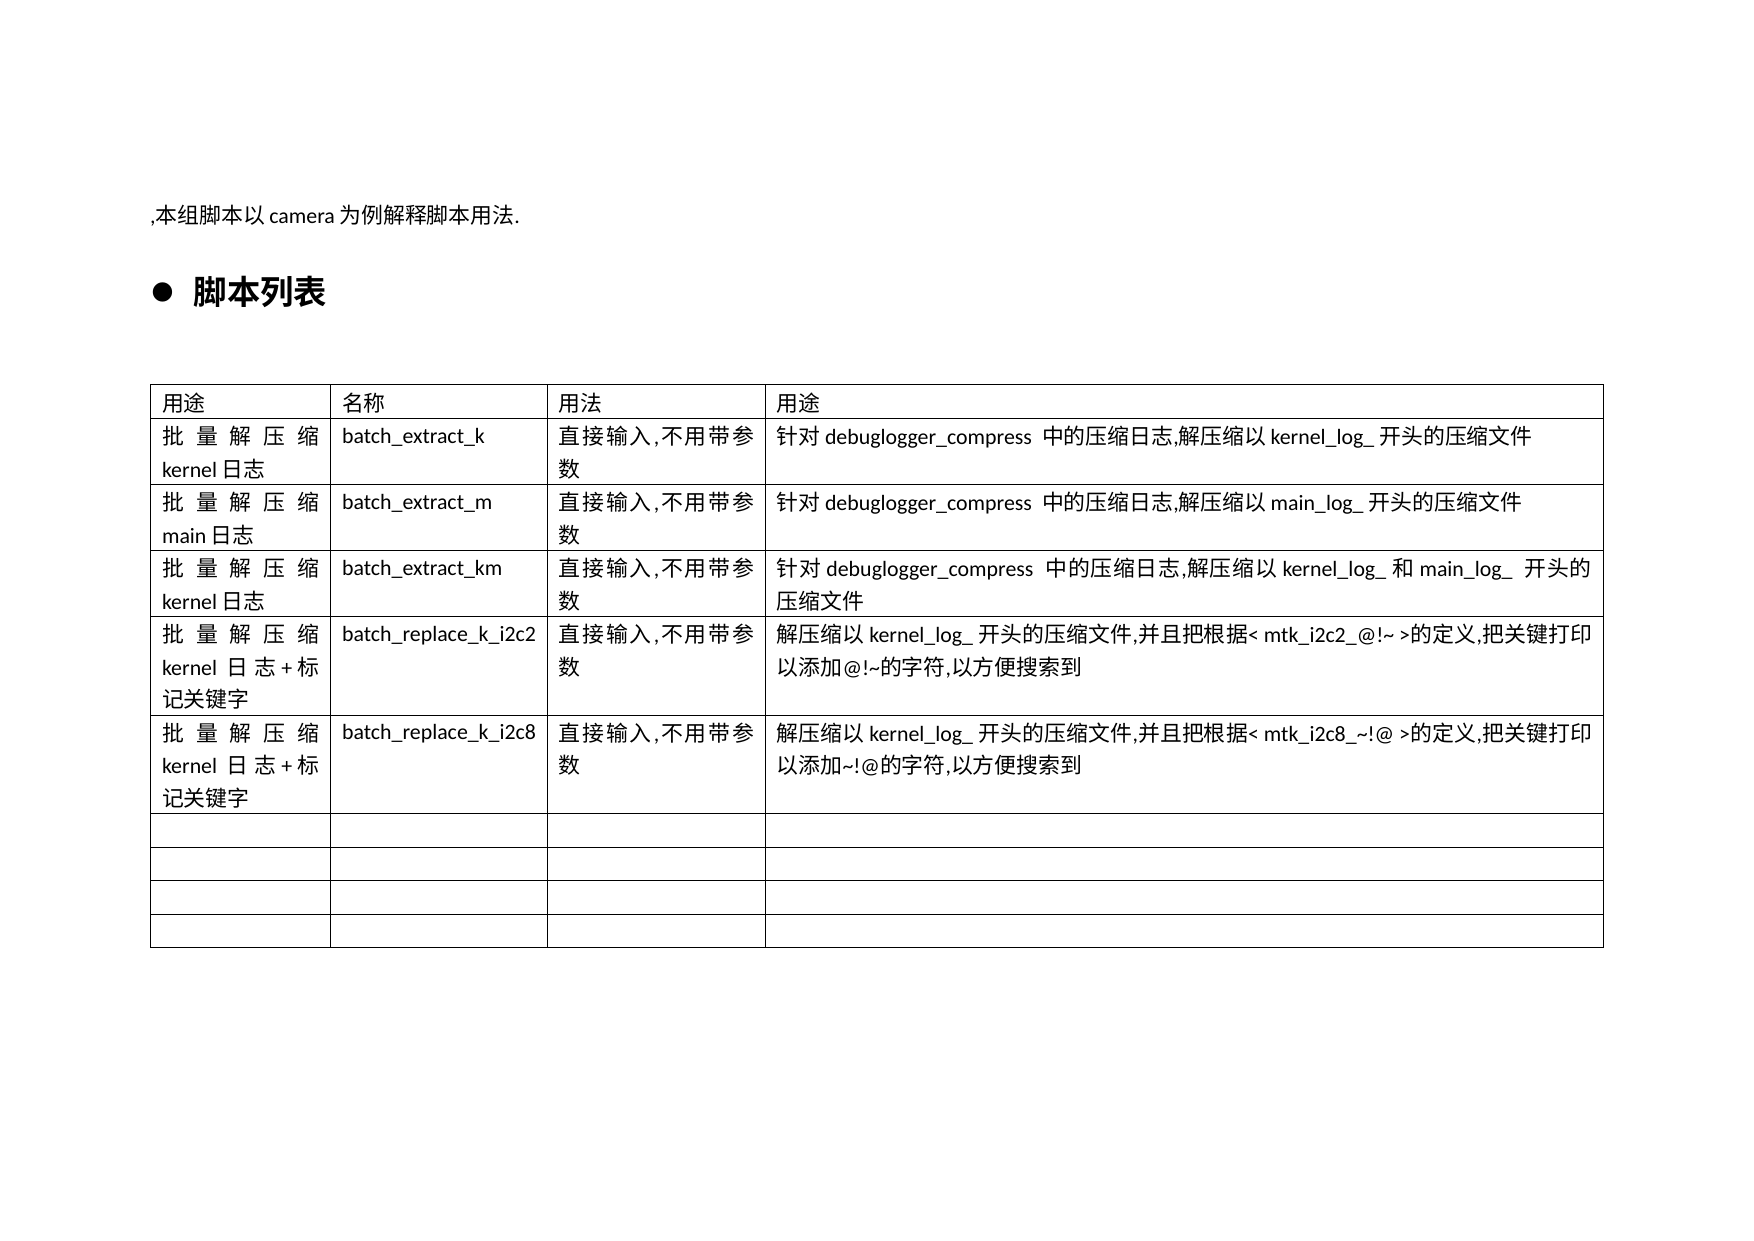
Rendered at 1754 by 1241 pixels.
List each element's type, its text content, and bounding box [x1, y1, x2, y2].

table_cell 批量解压缩kernel日志+标记关键字 [151, 716, 330, 813]
table_cell 批量解压缩kernel日志 [151, 419, 330, 484]
table_header 用法 [548, 385, 765, 418]
text ,本组脚本以camera为例解释脚本用法. [150, 198, 1604, 230]
table_cell [548, 915, 765, 947]
table_cell [766, 848, 1603, 880]
table_cell 直接输入,不用带参数 [548, 551, 765, 616]
table_cell [151, 848, 330, 880]
table_cell batch_extract_km [331, 551, 547, 616]
table_cell 批量解压缩main日志 [151, 485, 330, 550]
table_cell [548, 814, 765, 847]
table_header 用途 [766, 385, 1603, 418]
table_cell 直接输入,不用带参数 [548, 485, 765, 550]
table_cell [766, 814, 1603, 847]
table_cell batch_replace_k_i2c8 [331, 716, 547, 813]
table_cell 针对debuglogger_compress 中的压缩日志,解压缩以kernel_log_ 和main_log_ 开头的压缩文件 [766, 551, 1603, 616]
table_cell 直接输入,不用带参数 [548, 419, 765, 484]
table_cell batch_extract_k [331, 419, 547, 484]
table_cell 直接输入,不用带参数 [548, 617, 765, 714]
subtitle 脚本列表 [150, 257, 1604, 322]
table_cell [548, 881, 765, 914]
table_cell 解压缩以kernel_log_ 开头的压缩文件,并且把根据< mtk_i2c2_@!~ >的定义,把关键打印以添加@!~的字符,以方便搜索到 [766, 617, 1603, 714]
table_cell 批量解压缩kernel日志 [151, 551, 330, 616]
table_cell batch_extract_m [331, 485, 547, 550]
table_cell batch_replace_k_i2c2 [331, 617, 547, 714]
table_cell [548, 848, 765, 880]
table_cell 针对debuglogger_compress 中的压缩日志,解压缩以main_log_ 开头的压缩文件 [766, 485, 1603, 550]
table_cell [331, 915, 547, 947]
table_header 用途 [151, 385, 330, 418]
table_cell [331, 881, 547, 914]
table_header 名称 [331, 385, 547, 418]
table_cell [151, 915, 330, 947]
table_cell 批量解压缩kernel日志+标记关键字 [151, 617, 330, 714]
table_cell [766, 881, 1603, 914]
table_cell [766, 915, 1603, 947]
table_cell 直接输入,不用带参数 [548, 716, 765, 813]
table_cell [331, 848, 547, 880]
table_cell [151, 881, 330, 914]
table_cell 解压缩以kernel_log_ 开头的压缩文件,并且把根据< mtk_i2c8_~!@ >的定义,把关键打印以添加~!@的字符,以方便搜索到 [766, 716, 1603, 813]
table_cell 针对debuglogger_compress 中的压缩日志,解压缩以kernel_log_ 开头的压缩文件 [766, 419, 1603, 484]
table_cell [151, 814, 330, 847]
table_cell [331, 814, 547, 847]
